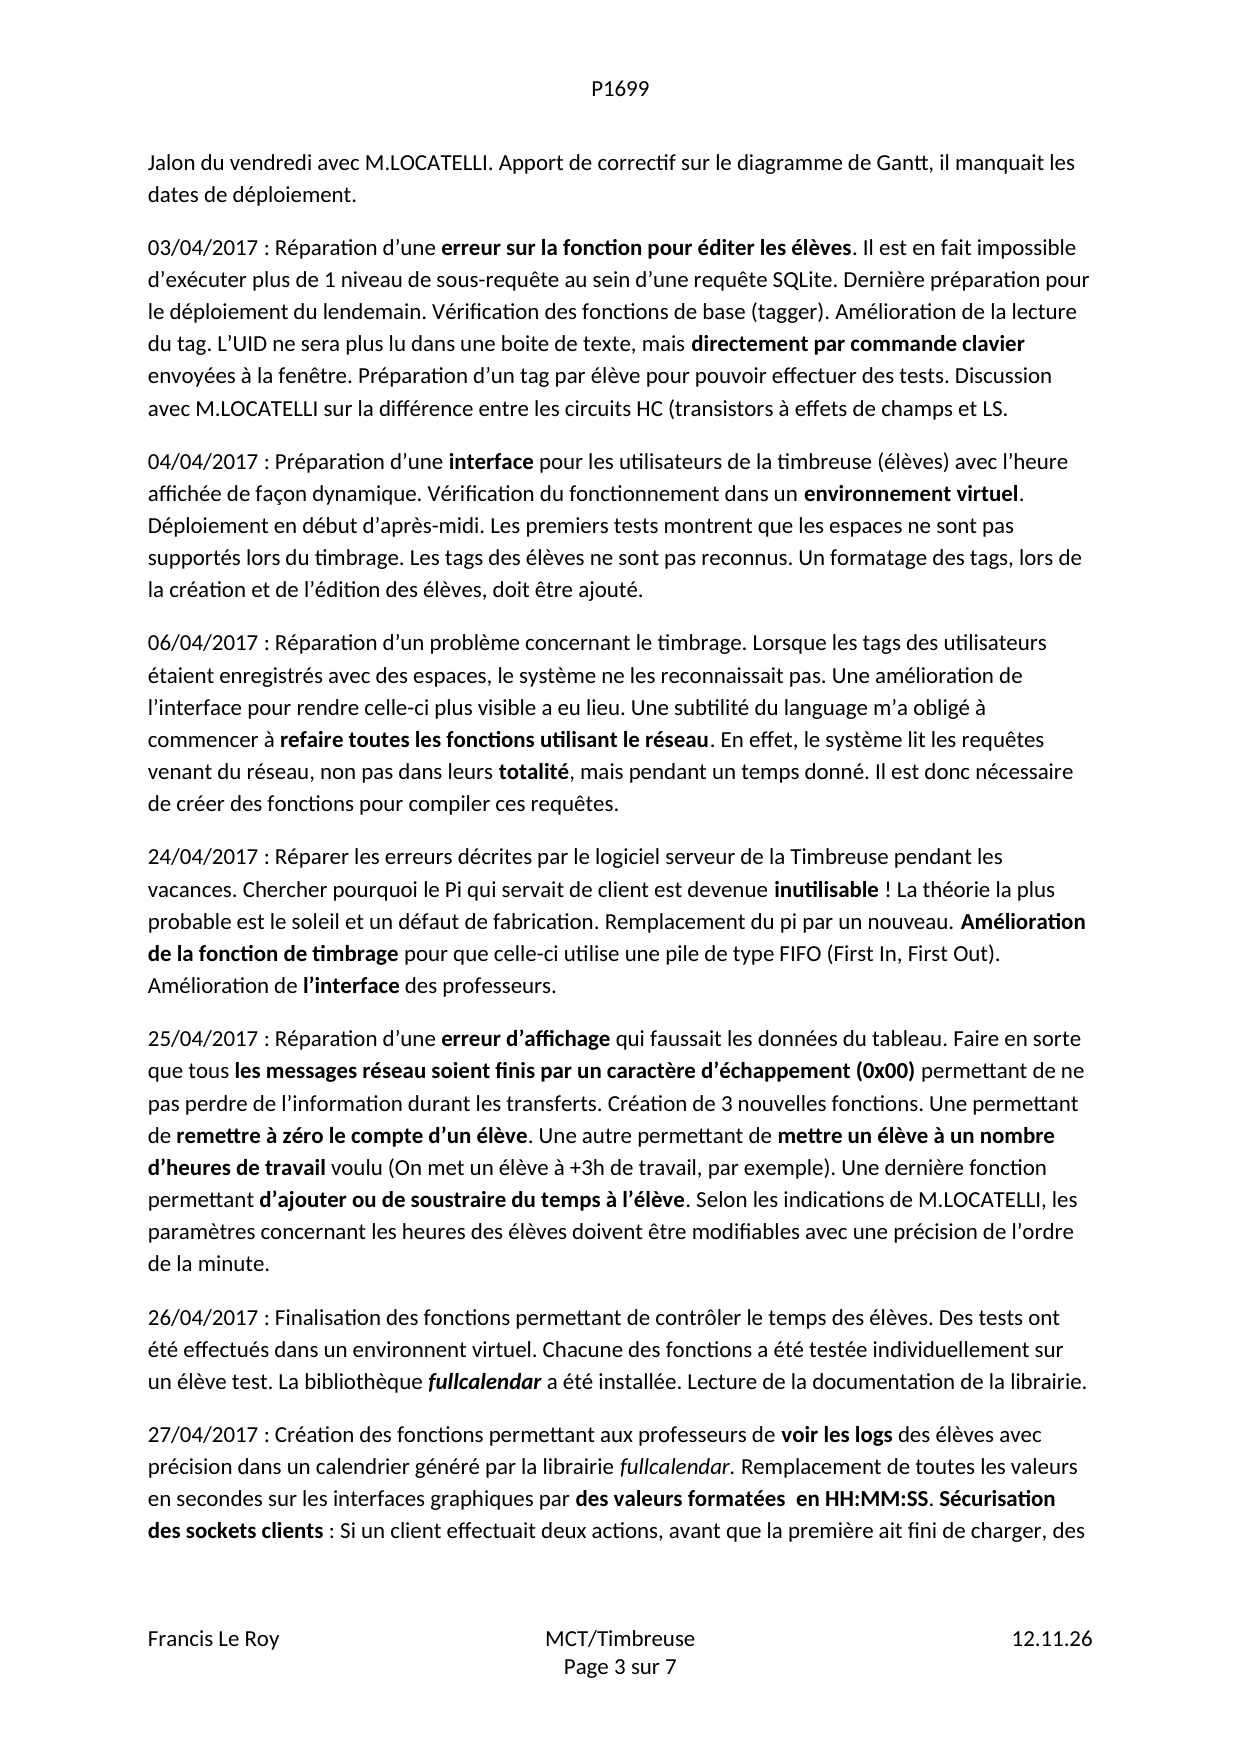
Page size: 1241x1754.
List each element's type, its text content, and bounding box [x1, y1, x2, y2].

text Jalon du vendredi avec M.LOCATELLI. Apport de correctif sur le diagramme de Gantt, il manquait les dates de déploiement. [148, 148, 1093, 208]
text 04/04/2017 : Préparation d’une interface pour les utilisateurs de la timbreuse (élèves) avec l’heure affichée de façon dynamique. Vérification du fonctionnement dans un environnement virtuel. Déploiement en début d’après-midi. Les premiers tests montrent que les espaces ne sont pas supportés lors du timbrage. Les tags des élèves ne sont pas reconnus. Un formatage des tags, lors de la création et de l’édition des élèves, doit être ajouté. [148, 447, 1093, 603]
text 26/04/2017 : Finalisation des fonctions permettant de contrôler le temps des élèves. Des tests ont été effectués dans un environnent virtuel. Chacune des fonctions a été testée individuellement sur un élève test. La bibliothèque fullcalendar a été installée. Lecture de la documentation de la librairie. [148, 1303, 1093, 1395]
text 06/04/2017 : Réparation d’un problème concernant le timbrage. Lorsque les tags des utilisateurs étaient enregistrés avec des espaces, le système ne les reconnaissait pas. Une amélioration de l’interface pour rendre celle-ci plus visible a eu lieu. Une subtilité du language m’a obligé à commencer à refaire toutes les fonctions utilisant le réseau. En effet, le système lit les requêtes venant du réseau, non pas dans leurs totalité, mais pendant un temps donné. Il est donc nécessaire de créer des fonctions pour compiler ces requêtes. [148, 628, 1093, 817]
text 24/04/2017 : Réparer les erreurs décrites par le logiciel serveur de la Timbreuse pendant les vacances. Chercher pourquoi le Pi qui servait de client est devenue inutilisable ! La théorie la plus probable est le soleil et un défaut de fabrication. Remplacement du pi par un nouveau. Amélioration de la fonction de timbrage pour que celle-ci utilise une pile de type FIFO (First In, First Out). Amélioration de l’interface des professeurs. [148, 842, 1093, 999]
text 03/04/2017 : Réparation d’une erreur sur la fonction pour éditer les élèves. Il est en fait impossible d’exécuter plus de 1 niveau de sous-requête au sein d’une requête SQLite. Dernière préparation pour le déploiement du lendemain. Vérification des fonctions de base (tagger). Amélioration de la lecture du tag. L’UID ne sera plus lu dans une boite de texte, mais directement par commande clavier envoyées à la fenêtre. Préparation d’un tag par élève pour pouvoir effectuer des tests. Discussion avec M.LOCATELLI sur la différence entre les circuits HC (transistors à effets de champs et LS. [148, 233, 1093, 422]
text 25/04/2017 : Réparation d’une erreur d’affichage qui faussait les données du tableau. Faire en sorte que tous les messages réseau soient finis par un caractère d’échappement (0x00) permettant de ne pas perdre de l’information durant les transferts. Création de 3 nouvelles fonctions. Une permettant de remettre à zéro le compte d’un élève. Une autre permettant de mettre un élève à un nombre d’heures de travail voulu (On met un élève à +3h de travail, par exemple). Une dernière fonction permettant d’ajouter ou de soustraire du temps à l’élève. Selon les indications de M.LOCATELLI, les paramètres concernant les heures des élèves doivent être modifiables avec une précision de l’ordre de la minute. [148, 1024, 1093, 1278]
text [148, 1420, 1093, 1544]
